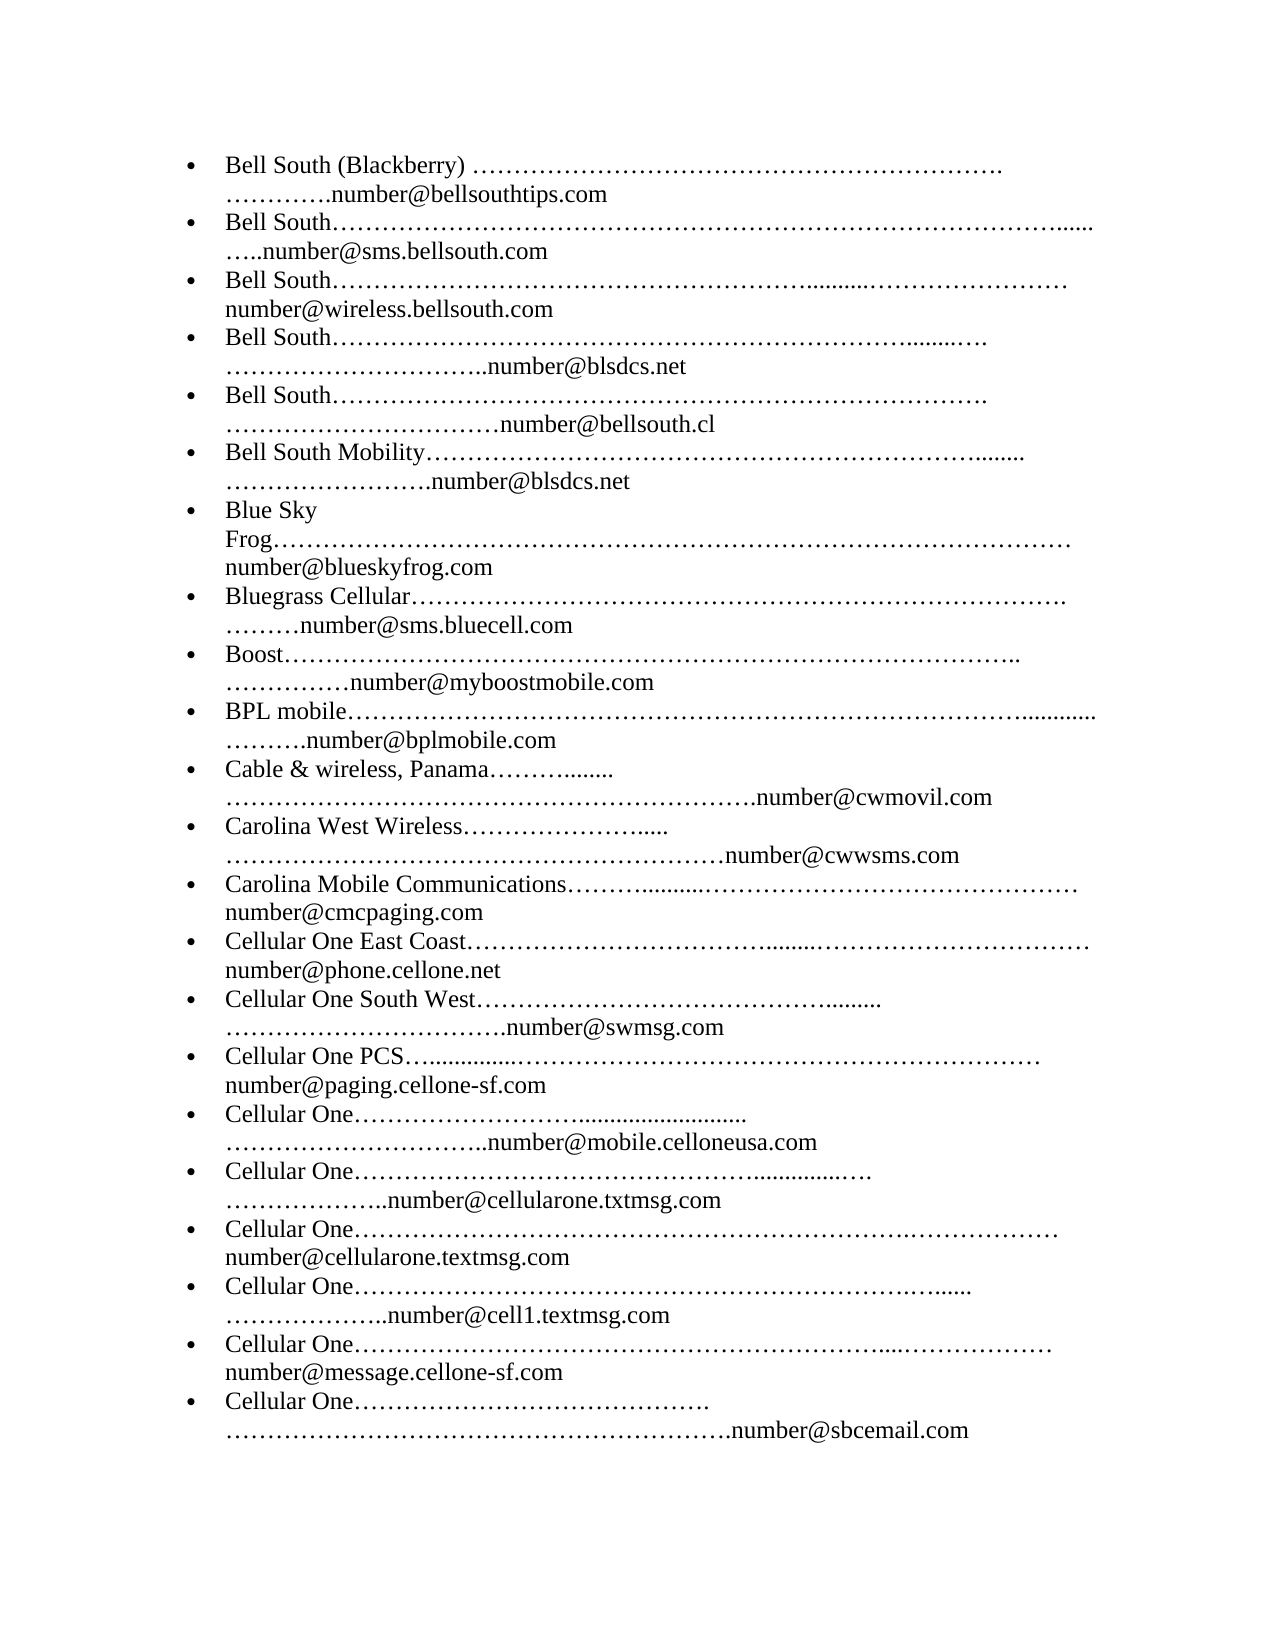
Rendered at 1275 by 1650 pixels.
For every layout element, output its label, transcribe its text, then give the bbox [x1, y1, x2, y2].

list Bell South……………………………………………………………........….…………………………..number@blsdcs.net [187, 322, 1125, 380]
list Cellular One…………………………………….…………………………………………………….number@sbcemail.com [187, 1386, 1125, 1444]
list Cellular One…………………………………………..............….………………..number@cellularone.txtmsg.com [187, 1156, 1125, 1214]
list Bell South…………………………………………………..........……………………number@wireless.bellsouth.com [187, 265, 1125, 322]
list Cellular One………………………...........................…………………………..number@mobile.celloneusa.com [187, 1099, 1125, 1156]
list Cable & wireless, Panama………........……………………………………………………….number@cwmovil.com [187, 754, 1125, 811]
list Bell South (Blackberry) ……………………………………………………….………….number@bellsouthtips.com [187, 150, 1125, 207]
list Bell South……………………………………………………………………………......…..number@sms.bellsouth.com [187, 207, 1125, 265]
list Cellular One PCS…..............………………………………………………………number@paging.cellone-sf.com [187, 1041, 1125, 1099]
list Boost……………………………………………………………………………..……………number@myboostmobile.com [187, 639, 1125, 696]
list Carolina West Wireless………………….....……………………………………………………number@cwwsms.com [187, 811, 1125, 869]
list Blue Sky Frog……………………………………………………………………………………number@blueskyfrog.com [187, 495, 1125, 581]
list Cellular One………………………………………………………….…......………………..number@cell1.textmsg.com [187, 1271, 1125, 1329]
list Bluegrass Cellular…………………………………………………………………….………number@sms.bluecell.com [187, 581, 1125, 639]
list BPL mobile………………………………………………………………………............……….number@bplmobile.com [187, 696, 1125, 754]
list Cellular One East Coast………………………………........……………………………number@phone.cellone.net [187, 926, 1125, 984]
list Bell South Mobility…………………………………………………………........…………………….number@blsdcs.net [187, 437, 1125, 495]
list Cellular One South West…………………………………….........…………………………….number@swmsg.com [187, 984, 1125, 1041]
list Cellular One………………………………………………………….………………number@cellularone.textmsg.com [187, 1214, 1125, 1271]
list Carolina Mobile Communications………..........………………………………………number@cmcpaging.com [187, 869, 1125, 926]
list Bell South…………………………………………………………………….……………………………number@bellsouth.cl [187, 380, 1125, 437]
list Cellular One………………………………………………………....………………number@message.cellone-sf.com [187, 1329, 1125, 1386]
